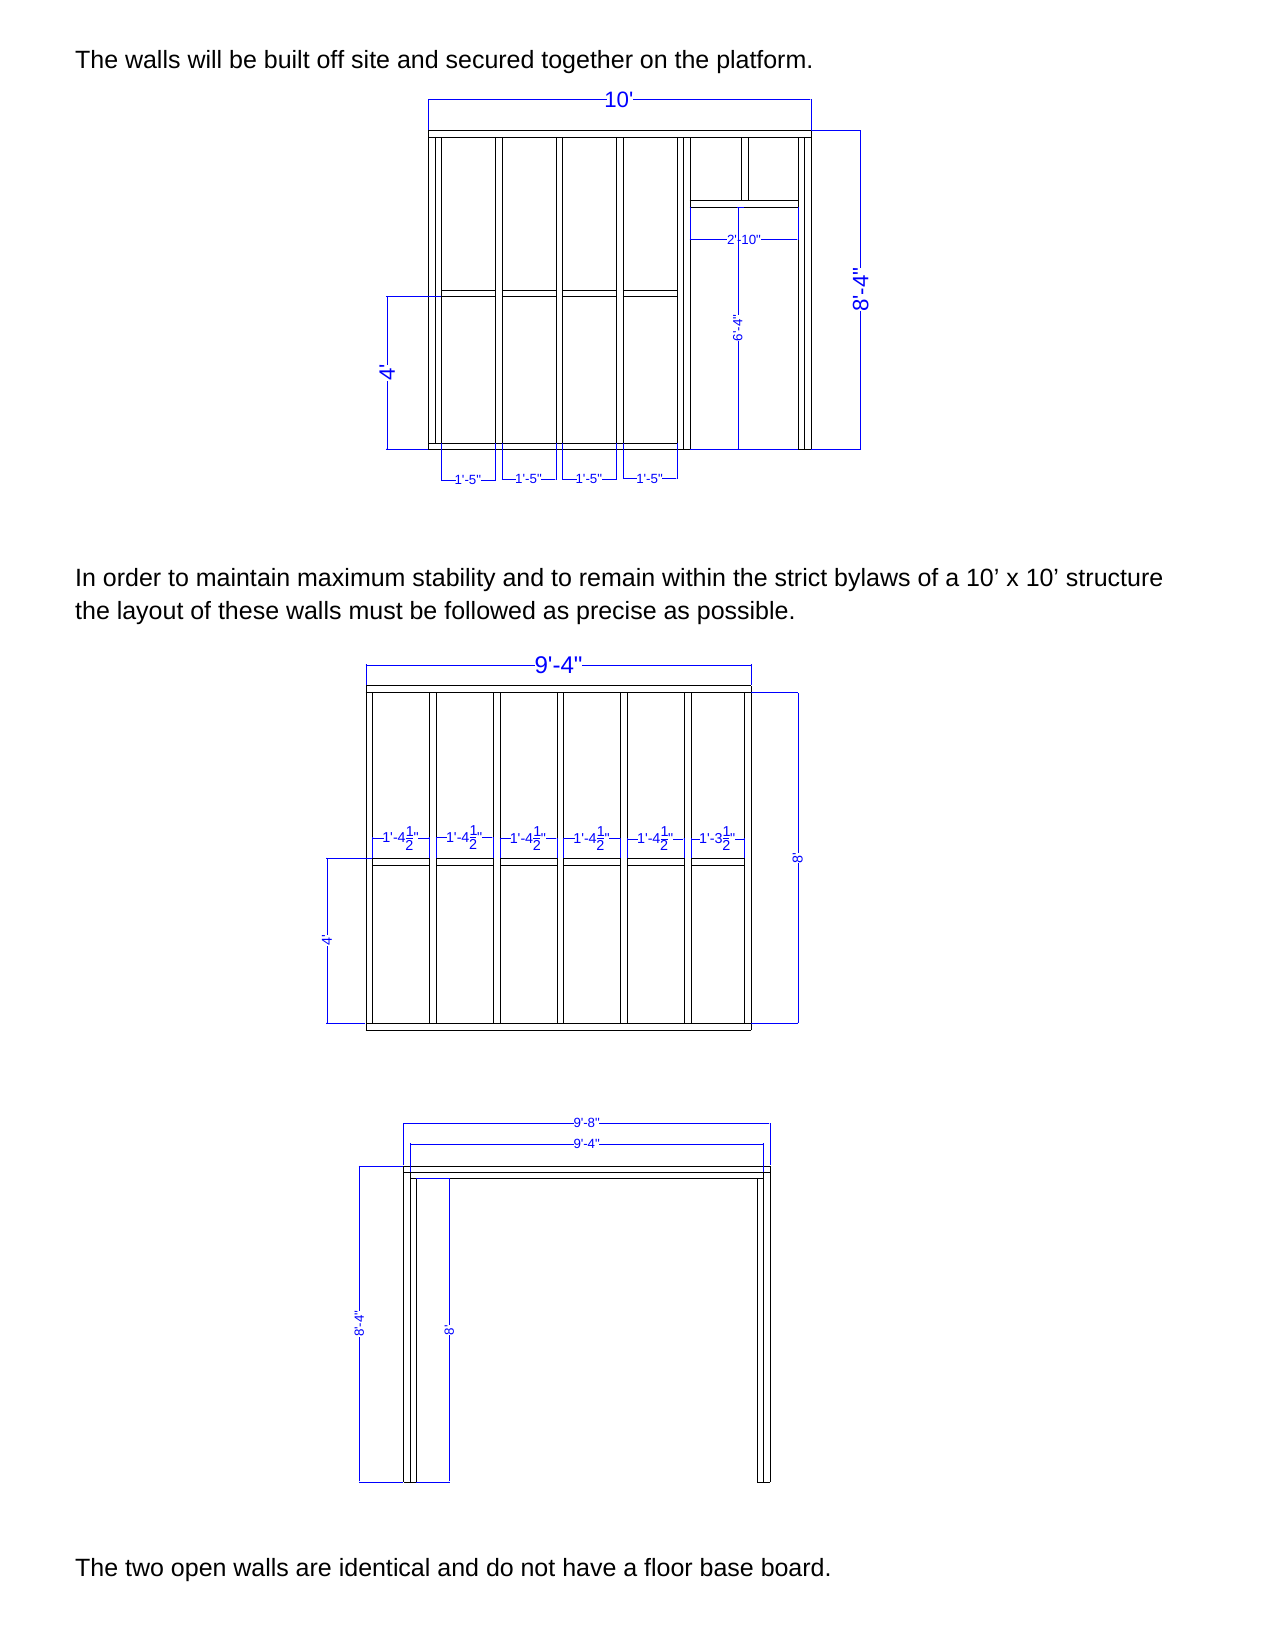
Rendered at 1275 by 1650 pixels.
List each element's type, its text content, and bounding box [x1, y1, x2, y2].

text The two open walls are identical and do not have a floor base board. [75, 1553, 1200, 1581]
text In order to maintain maximum stability and to remain within the strict bylaws of a 10’ x 10’ structure the layout of these walls must be followed as precise as possible. [75, 563, 1200, 625]
text The walls will be built off site and secured together on the platform. [75, 45, 1200, 538]
